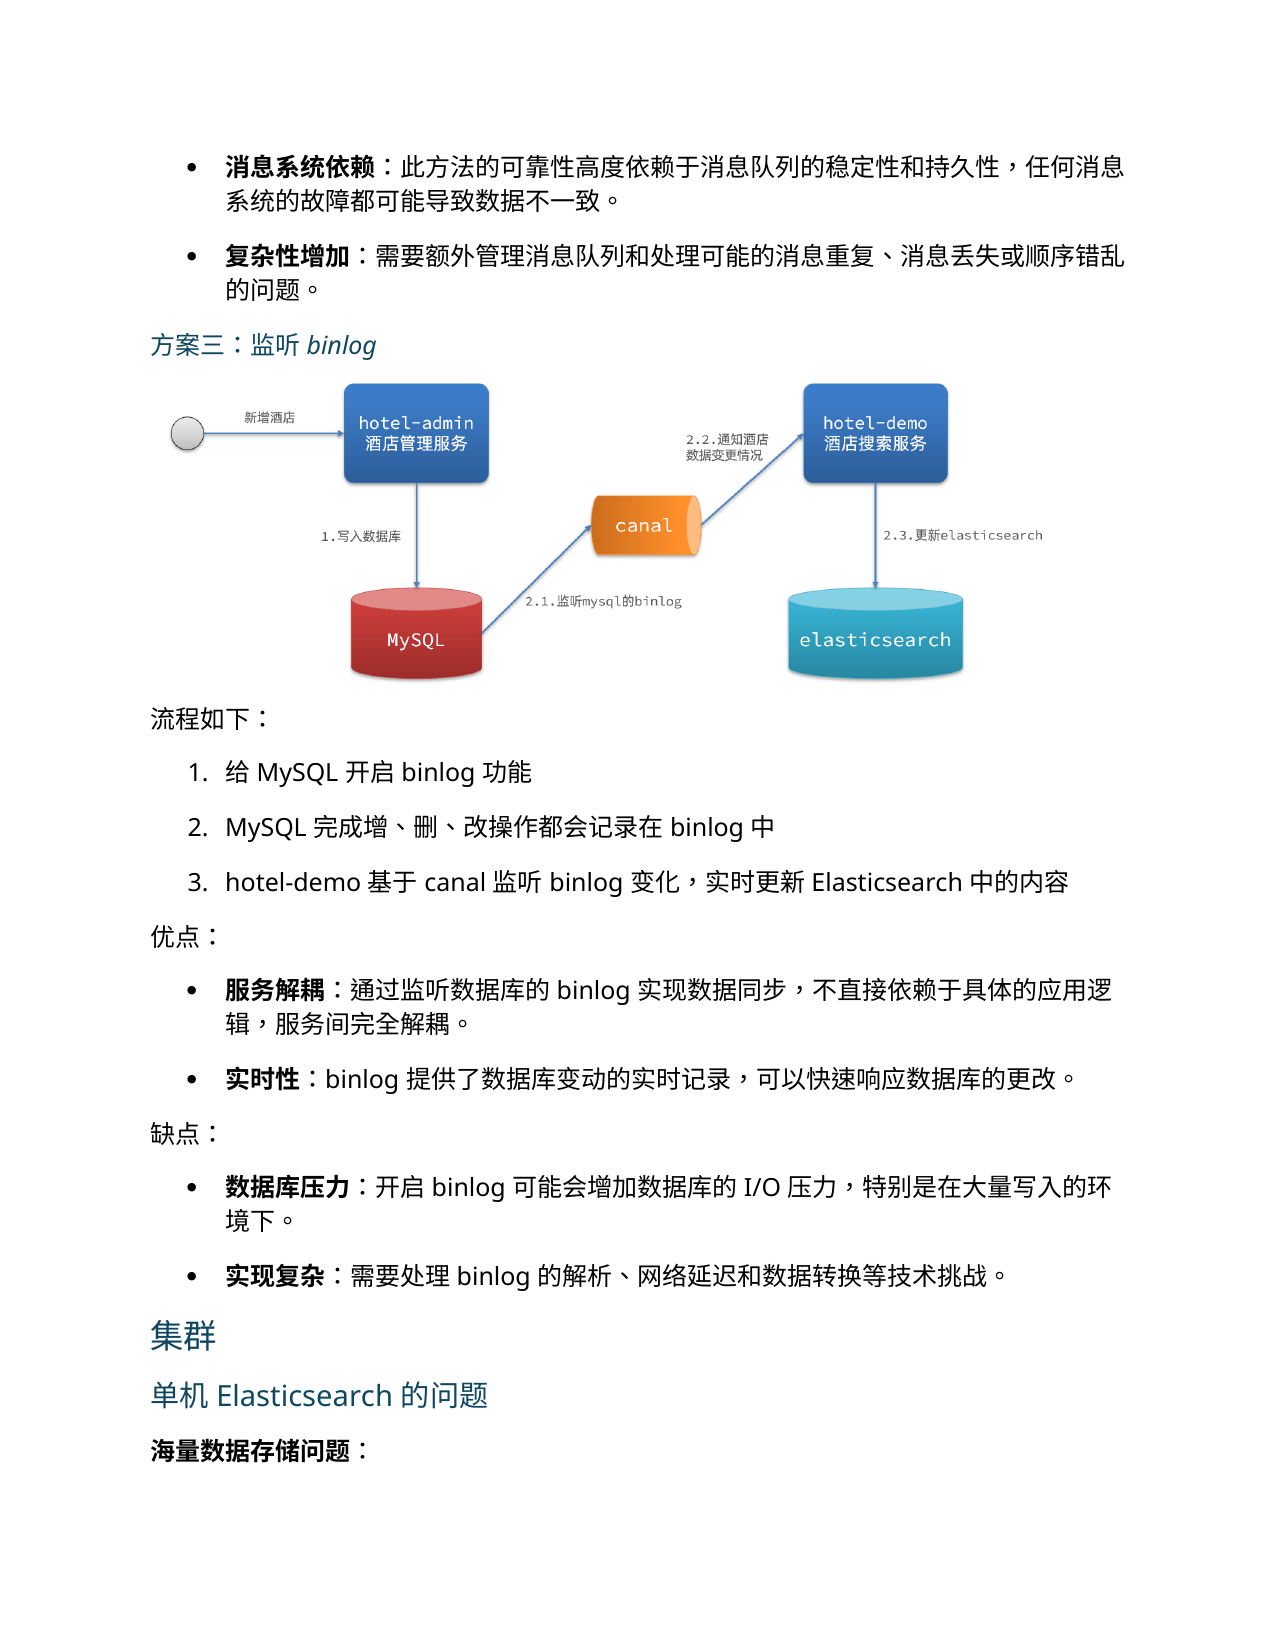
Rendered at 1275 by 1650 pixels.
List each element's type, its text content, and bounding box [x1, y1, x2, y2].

list 服务解耦：通过监听数据库的 binlog 实现数据同步，不直接依赖于具体的应用逻辑，服务间完全解耦。 [187, 972, 1125, 1041]
list 复杂性增加：需要额外管理消息队列和处理可能的消息重复、消息丢失或顺序错乱的问题。 [187, 239, 1125, 307]
text 流程如下： [150, 702, 1125, 736]
list 数据库压力：开启 binlog 可能会增加数据库的 I/O 压力，特别是在大量写入的环境下。 [187, 1169, 1125, 1237]
list hotel-demo 基于 canal 监听 binlog 变化，实时更新 Elasticsearch 中的内容 [187, 865, 1125, 899]
list 实时性：binlog 提供了数据库变动的实时记录，可以快速响应数据库的更改。 [187, 1061, 1125, 1096]
picture [168, 380, 1044, 684]
subtitle 集群 [150, 1313, 1125, 1358]
text 优点： [150, 920, 1125, 954]
list 消息系统依赖：此方法的可靠性高度依赖于消息队列的稳定性和持久性，任何消息系统的故障都可能导致数据不一致。 [187, 150, 1125, 218]
subtitle 方案三：监听 binlog [150, 328, 1125, 362]
list MySQL 完成增、删、改操作都会记录在 binlog 中 [187, 810, 1125, 844]
list 实现复杂：需要处理 binlog 的解析、网络延迟和数据转换等技术挑战。 [187, 1258, 1125, 1292]
list 给 MySQL 开启 binlog 功能 [187, 755, 1125, 789]
subtitle 单机 Elasticsearch 的问题 [150, 1375, 1125, 1415]
text 缺点： [150, 1116, 1125, 1150]
text 海量数据存储问题： [150, 1433, 1125, 1468]
